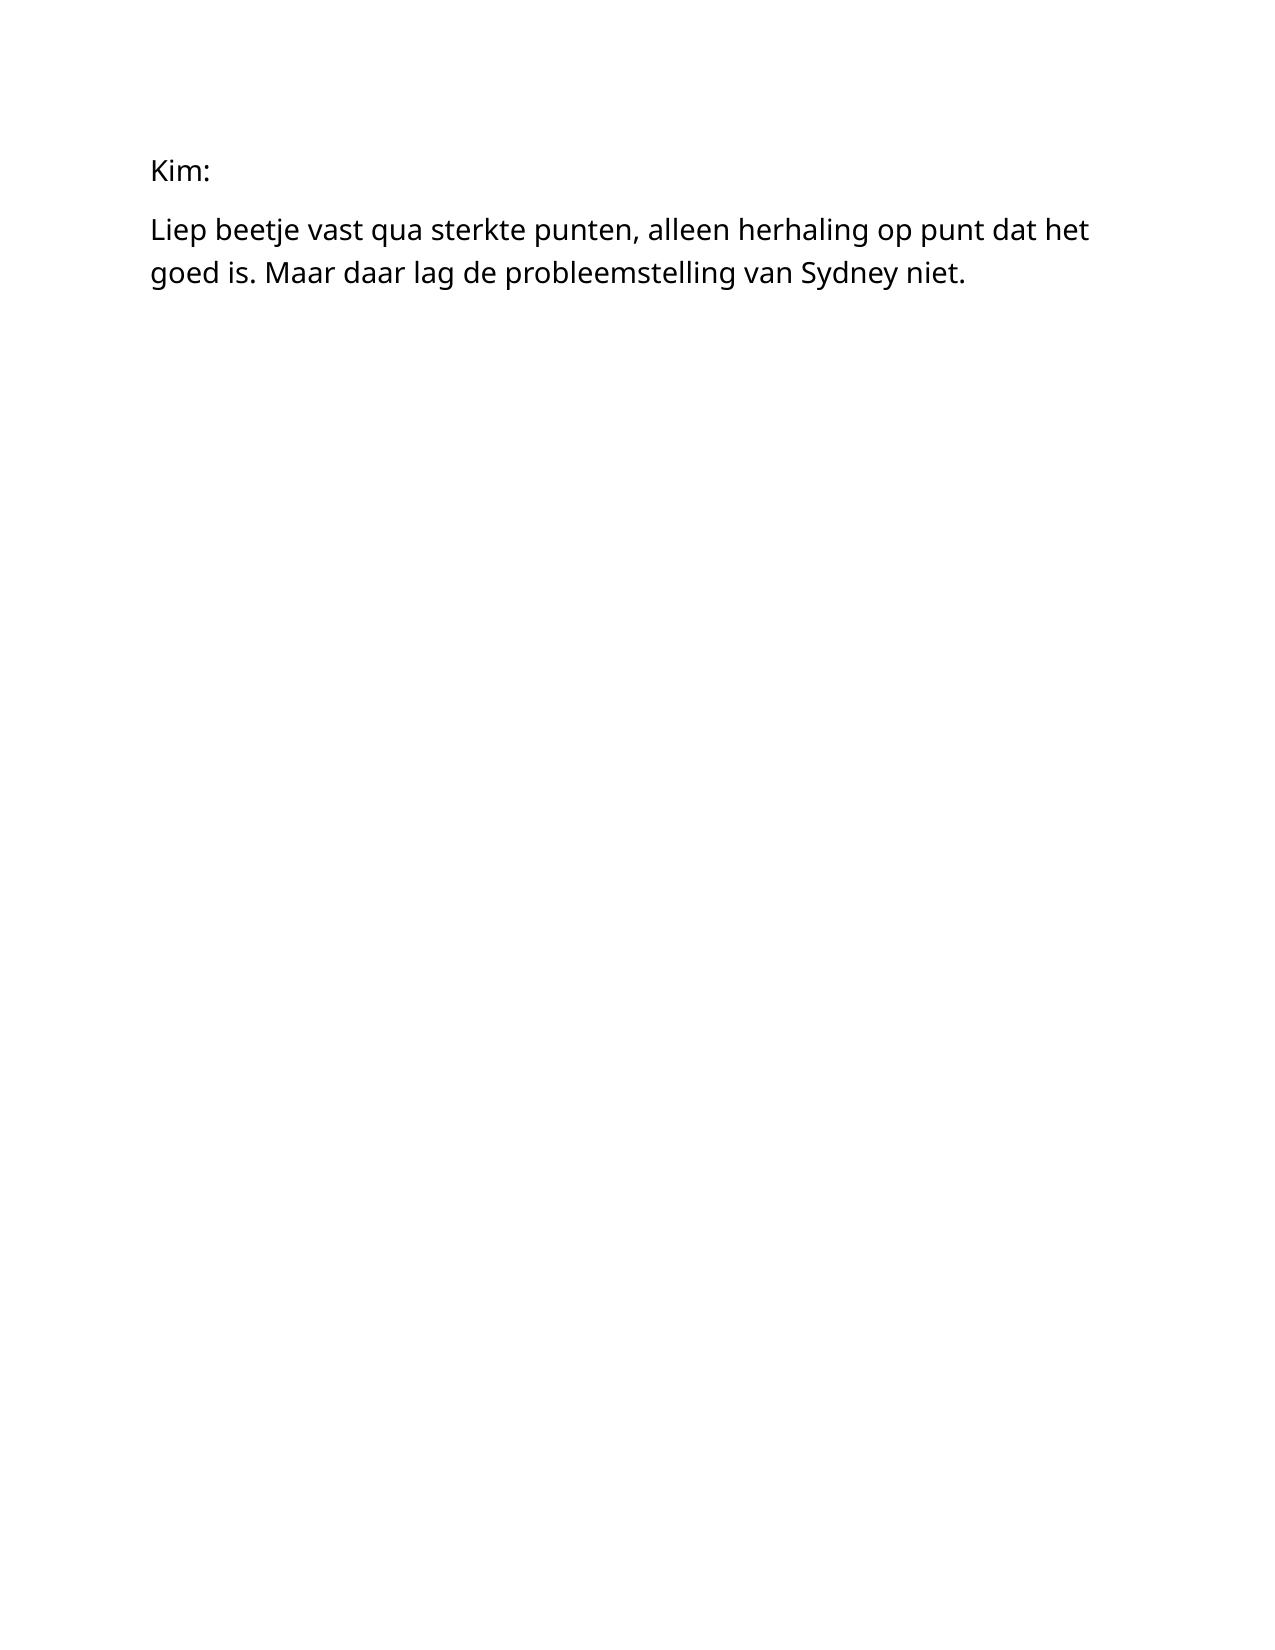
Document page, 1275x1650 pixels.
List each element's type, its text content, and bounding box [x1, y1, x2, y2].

text Liep beetje vast qua sterkte punten, alleen herhaling op punt dat het goed is. Maar daar lag de probleemstelling van Sydney niet. [150, 209, 1125, 292]
text Kim: [150, 150, 1125, 190]
